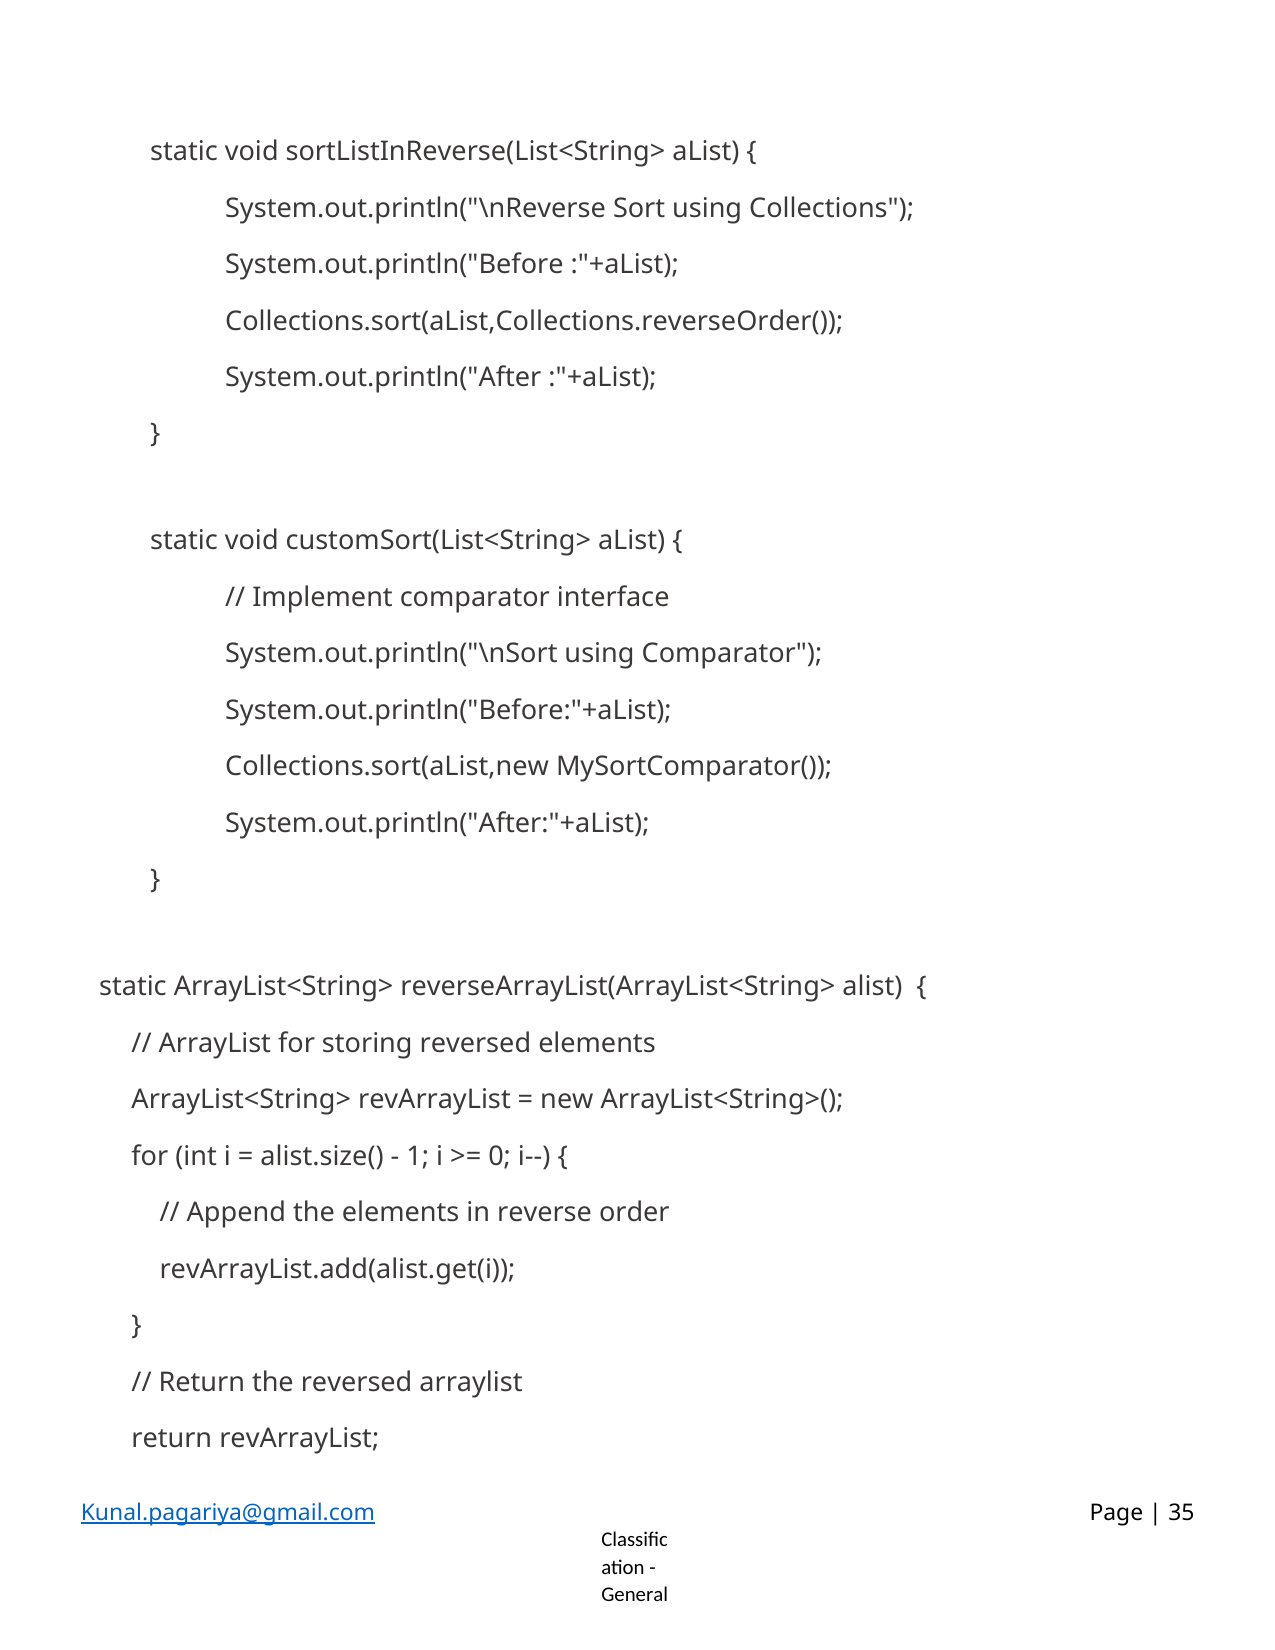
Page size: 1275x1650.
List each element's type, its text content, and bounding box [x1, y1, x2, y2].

list static void sortListInReverse(List<String> aList) { [75, 132, 1200, 168]
list static void customSort(List<String> aList) { [75, 521, 1200, 558]
list revArrayList.add(alist.get(i)); [75, 1249, 1200, 1286]
list } [75, 414, 1200, 451]
list System.out.println("\nReverse Sort using Collections"); [75, 188, 1200, 225]
list return revArrayList; [75, 1418, 1200, 1455]
list // ArrayList for storing reversed elements [75, 1023, 1200, 1060]
list // Implement comparator interface [75, 577, 1200, 614]
list static ArrayList<String> reverseArrayList(ArrayList<String> alist) { [75, 967, 1200, 1004]
list ArrayList<String> revArrayList = new ArrayList<String>(); [75, 1080, 1200, 1117]
list // Return the reversed arraylist [75, 1362, 1200, 1399]
list Collections.sort(aList,Collections.reverseOrder()); [75, 301, 1200, 338]
list System.out.println("After :"+aList); [75, 357, 1200, 394]
list for (int i = alist.size() - 1; i >= 0; i--) { [75, 1136, 1200, 1173]
list System.out.println("\nSort using Comparator"); [75, 634, 1200, 671]
list System.out.println("Before:"+aList); [75, 690, 1200, 727]
list // Append the elements in reverse order [75, 1193, 1200, 1229]
list } [75, 859, 1200, 896]
list } [75, 1306, 1200, 1342]
list System.out.println("After:"+aList); [75, 803, 1200, 840]
list Collections.sort(aList,new MySortComparator()); [75, 747, 1200, 783]
list System.out.println("Before :"+aList); [75, 244, 1200, 281]
